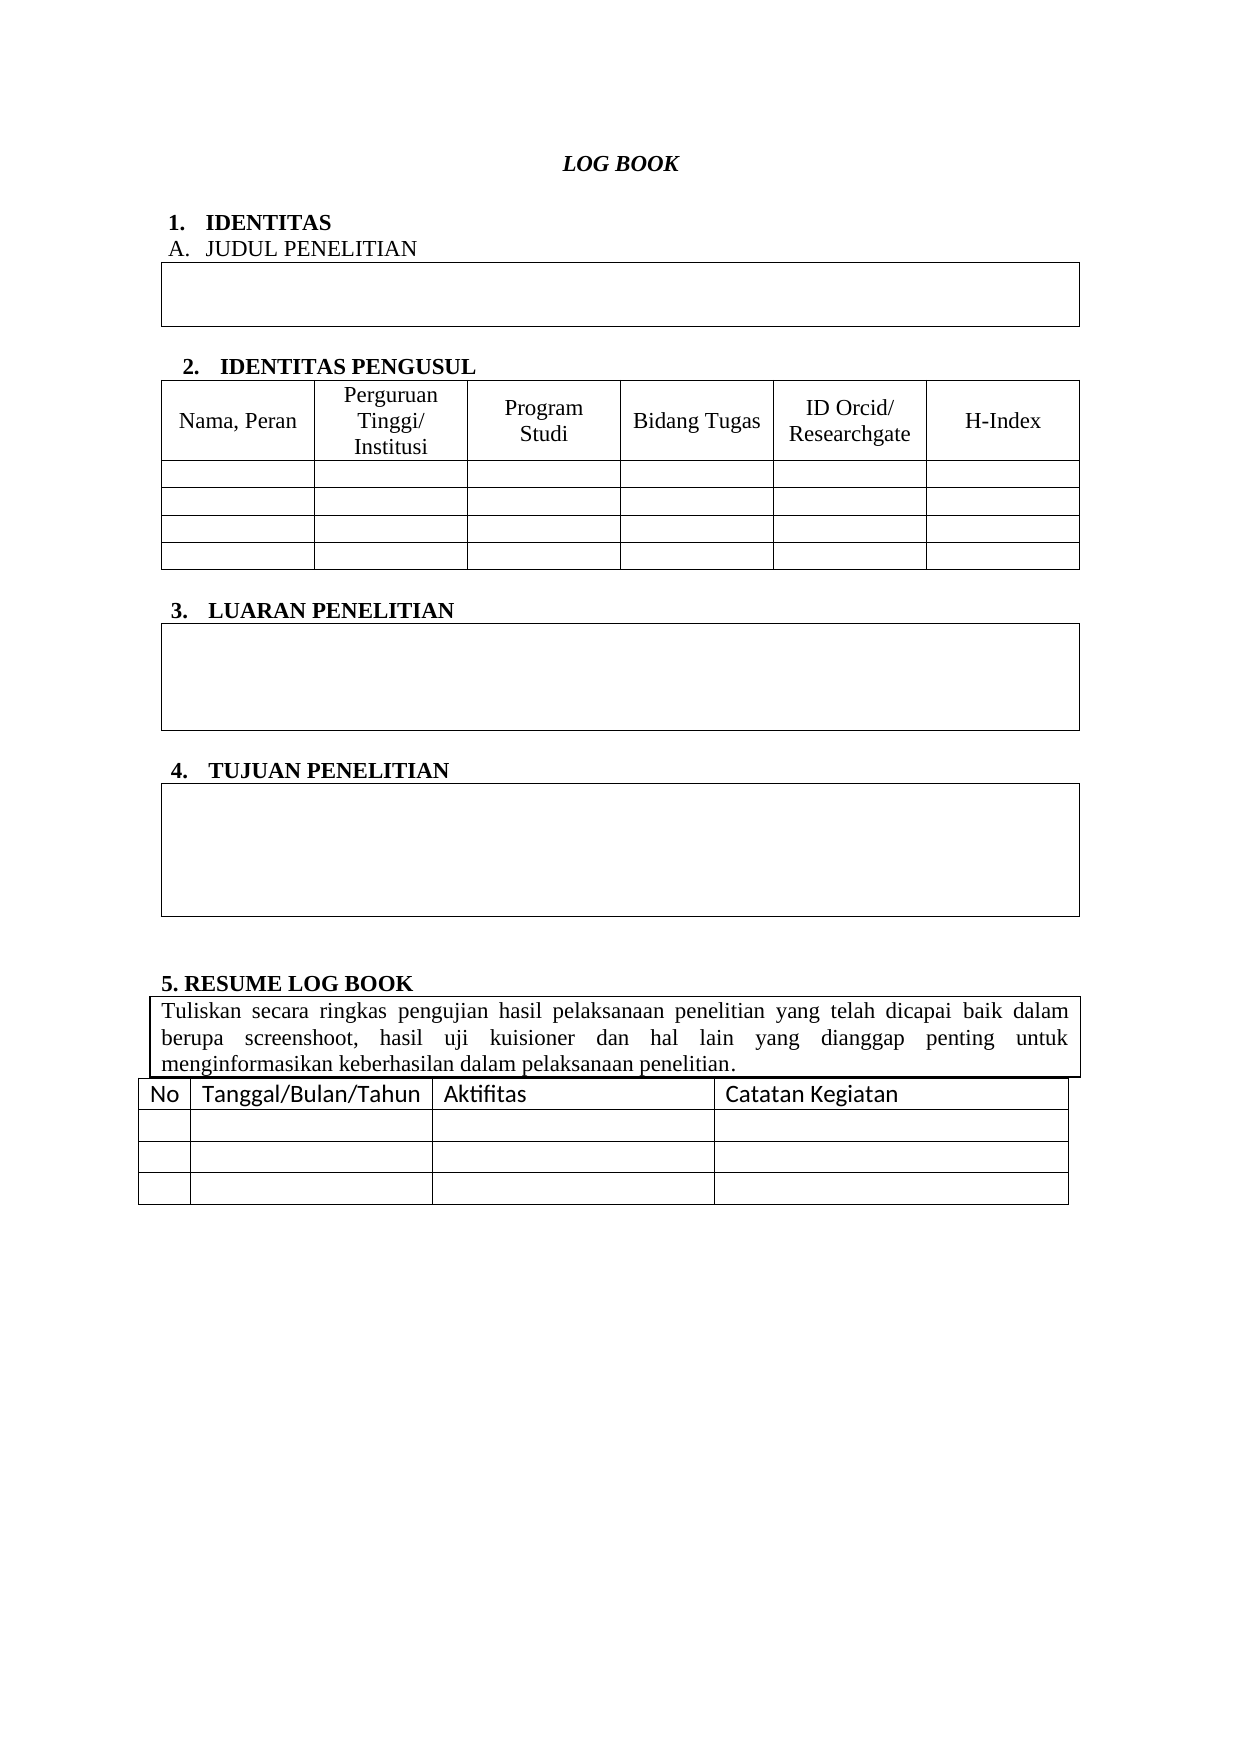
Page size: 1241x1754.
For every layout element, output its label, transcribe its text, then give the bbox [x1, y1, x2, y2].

table_cell [715, 1110, 1068, 1141]
table_header Tanggal/Bulan/Tahun [191, 1079, 432, 1109]
table_cell [433, 1142, 714, 1172]
table_cell Tuliskan secara ringkas pengujian hasil pelaksanaan penelitian yang telah dicapai baik dalam berupa screenshoot, hasil uji kuisioner dan hal lain yang dianggap penting untuk menginformasikan keberhasilan dalam pelaksanaan penelitian. [151, 997, 1080, 1076]
table_cell [433, 1110, 714, 1141]
table_cell [191, 1110, 432, 1141]
table_cell [139, 1110, 190, 1141]
table_cell [191, 1142, 432, 1172]
table_header Aktifitas [433, 1079, 714, 1109]
table_header Catatan Kegiatan [715, 1079, 1068, 1109]
table_cell [433, 1173, 714, 1204]
table_header [150, 150, 1080, 970]
table_cell [715, 1173, 1068, 1204]
table_cell [139, 1142, 190, 1172]
table_header No [139, 1079, 190, 1109]
table_cell [139, 1173, 190, 1204]
table_cell [191, 1173, 432, 1204]
table_cell [715, 1142, 1068, 1172]
table_cell 5. RESUME LOG BOOK [150, 970, 1080, 996]
